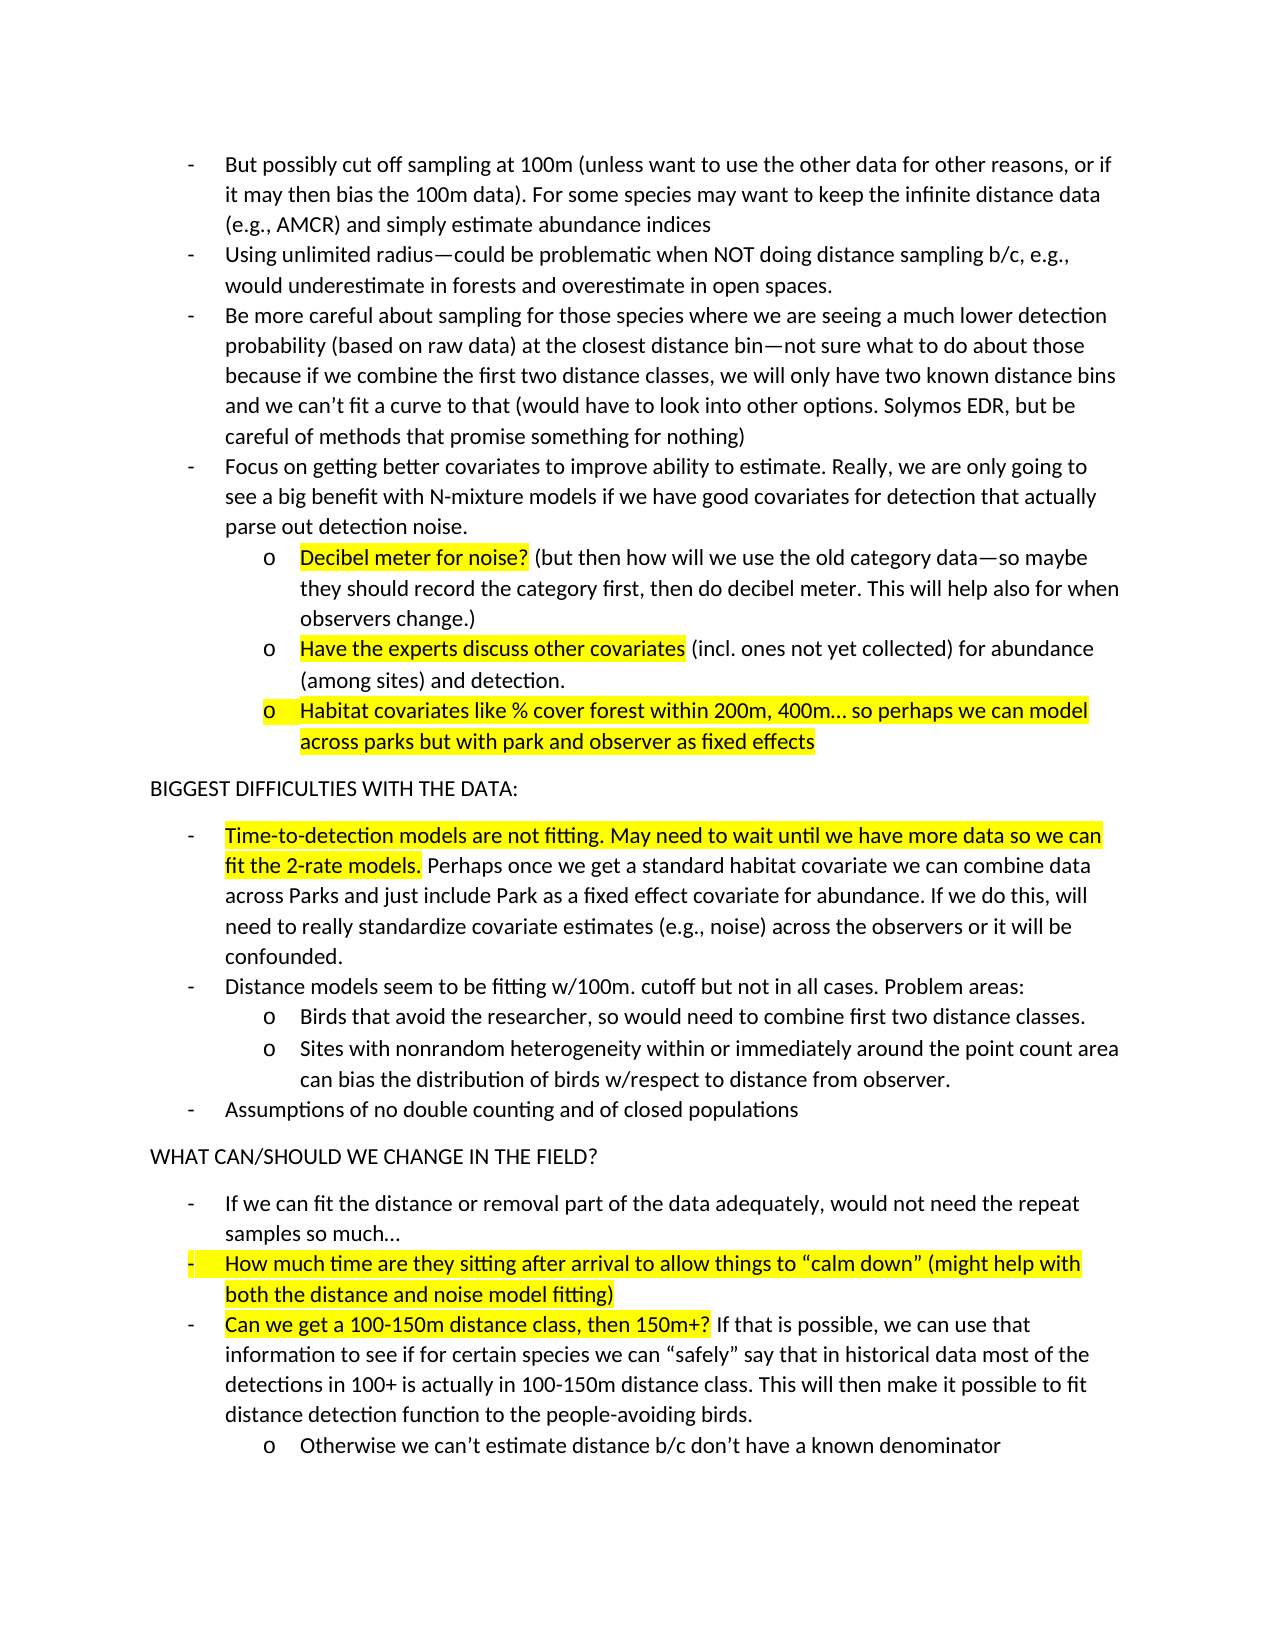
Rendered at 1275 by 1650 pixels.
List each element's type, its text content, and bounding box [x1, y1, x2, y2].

list Distance models seem to be fitting w/100m. cutoff but not in all cases. Problem areas: [187, 972, 1125, 1000]
text BIGGEST DIFFICULTIES WITH THE DATA: [150, 774, 1125, 802]
list If we can fit the distance or removal part of the data adequately, would not need the repeat samples so much… [187, 1189, 1125, 1247]
list Sites with nonrandom heterogeneity within or immediately around the point count area can bias the distribution of birds w/respect to distance from observer. [262, 1034, 1125, 1093]
list Otherwise we can’t estimate distance b/c don’t have a known denominator [262, 1431, 1125, 1460]
list Focus on getting better covariates to improve ability to estimate. Really, we are only going to see a big benefit with N-mixture models if we have good covariates for detection that actually parse out detection noise. [187, 452, 1125, 541]
list Have the experts discuss other covariates (incl. ones not yet collected) for abundance (among sites) and detection. [262, 634, 1125, 694]
list Birds that avoid the researcher, so would need to combine first two distance classes. [262, 1002, 1125, 1032]
list But possibly cut off sampling at 100m (unless want to use the other data for other reasons, or if it may then bias the 100m data). For some species may want to keep the infinite distance data (e.g., AMCR) and simply estimate abundance indices [187, 150, 1125, 238]
list Time-to-detection models are not fitting. May need to wait until we have more data so we can fit the 2-rate models. Perhaps once we get a standard habitat covariate we can combine data across Parks and just include Park as a fixed effect covariate for abundance. If we do this, will need to really standardize covariate estimates (e.g., noise) across the observers or it will be confounded. [187, 821, 1125, 970]
list Habitat covariates like % cover forest within 200m, 400m… so perhaps we can model across parks but with park and observer as fixed effects [262, 696, 1125, 755]
text WHAT CAN/SHOULD WE CHANGE IN THE FIELD? [150, 1142, 1125, 1170]
list Decibel meter for noise? (but then how will we use the old category data—so maybe they should record the category first, then do decibel meter. This will help also for when observers change.) [262, 543, 1125, 632]
list Assumptions of no double counting and of closed populations [187, 1095, 1125, 1123]
list Can we get a 100-150m distance class, then 150m+? If that is possible, we can use that information to see if for certain species we can “safely” say that in historical data most of the detections in 100+ is actually in 100-150m distance class. This will then make it possible to fit distance detection function to the people-avoiding birds. [187, 1310, 1125, 1429]
list How much time are they sitting after arrival to allow things to “calm down” (might help with both the distance and noise model fitting) [187, 1249, 1125, 1308]
list Using unlimited radius—could be problematic when NOT doing distance sampling b/c, e.g., would underestimate in forests and overestimate in open spaces. [187, 241, 1125, 299]
list Be more careful about sampling for those species where we are seeing a much lower detection probability (based on raw data) at the closest distance bin—not sure what to do about those because if we combine the first two distance classes, we will only have two known distance bins and we can’t fit a curve to that (would have to look into other options. Solymos EDR, but be careful of methods that promise something for nothing) [187, 301, 1125, 450]
